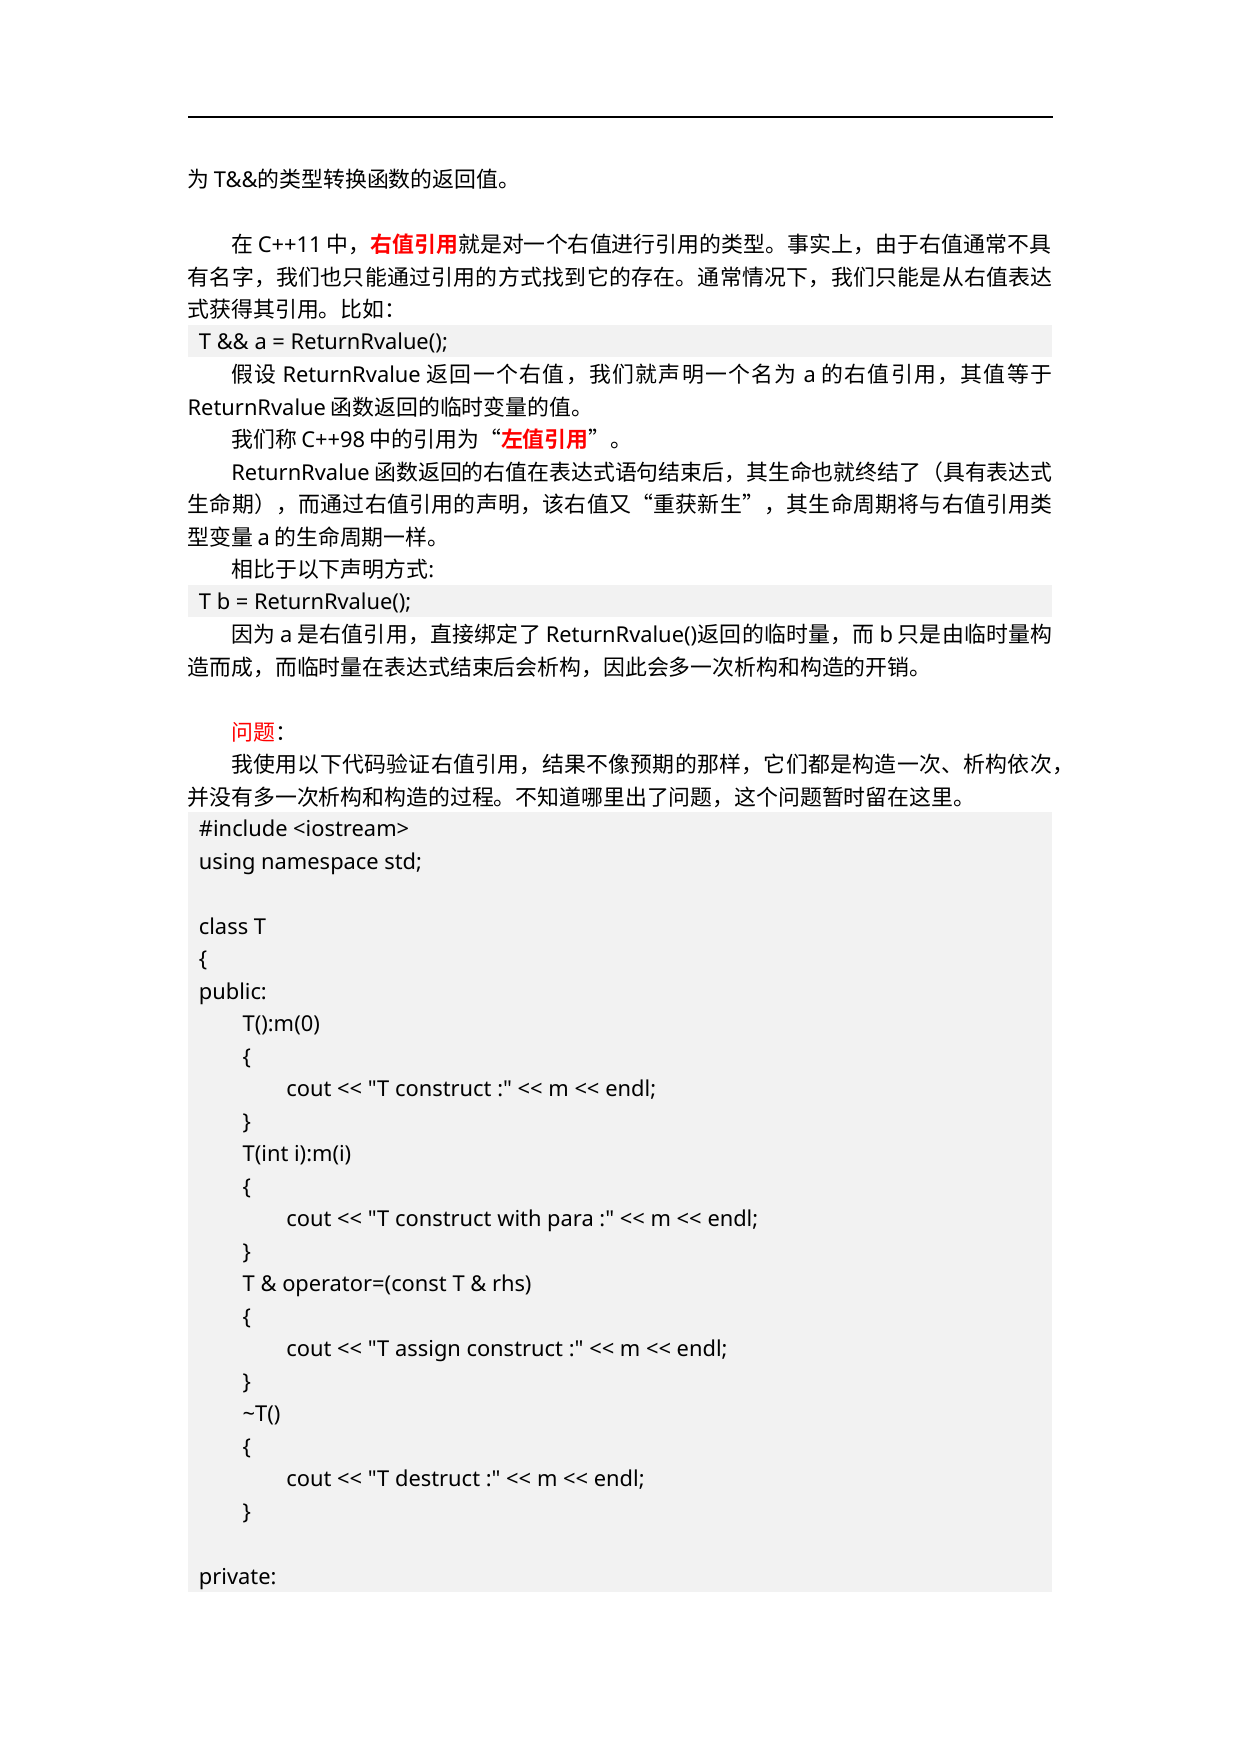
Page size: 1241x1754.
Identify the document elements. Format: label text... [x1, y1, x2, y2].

text 我们称C++98中的引用为“左值引用”。 [187, 422, 1053, 454]
text 问题： [187, 714, 1053, 747]
text 假设ReturnRvalue返回一个右值，我们就声明一个名为a的右值引用，其值等于ReturnRvalue函数返回的临时变量的值。 [187, 357, 1053, 422]
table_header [188, 812, 1052, 1592]
table_header T b = ReturnRvalue(); [188, 585, 1052, 617]
text 在C++11中，右值引用就是对一个右值进行引用的类型。事实上，由于右值通常不具有名字，我们也只能通过引用的方式找到它的存在。通常情况下，我们只能是从右值表达式获得其引用。比如： [187, 227, 1053, 324]
table_header T && a = ReturnRvalue(); [188, 325, 1052, 357]
text 相比于以下声明方式: [187, 552, 1053, 584]
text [187, 162, 1053, 194]
text 因为a是右值引用，直接绑定了ReturnRvalue()返回的临时量，而b只是由临时量构造而成，而临时量在表达式结束后会析构，因此会多一次析构和构造的开销。 [187, 617, 1053, 682]
text 我使用以下代码验证右值引用，结果不像预期的那样，它们都是构造一次、析构依次，并没有多一次析构和构造的过程。不知道哪里出了问题，这个问题暂时留在这里。 [187, 747, 1053, 812]
text ReturnRvalue函数返回的右值在表达式语句结束后，其生命也就终结了（具有表达式生命期），而通过右值引用的声明，该右值又“重获新生”，其生命周期将与右值引用类型变量a的生命周期一样。 [187, 454, 1053, 552]
